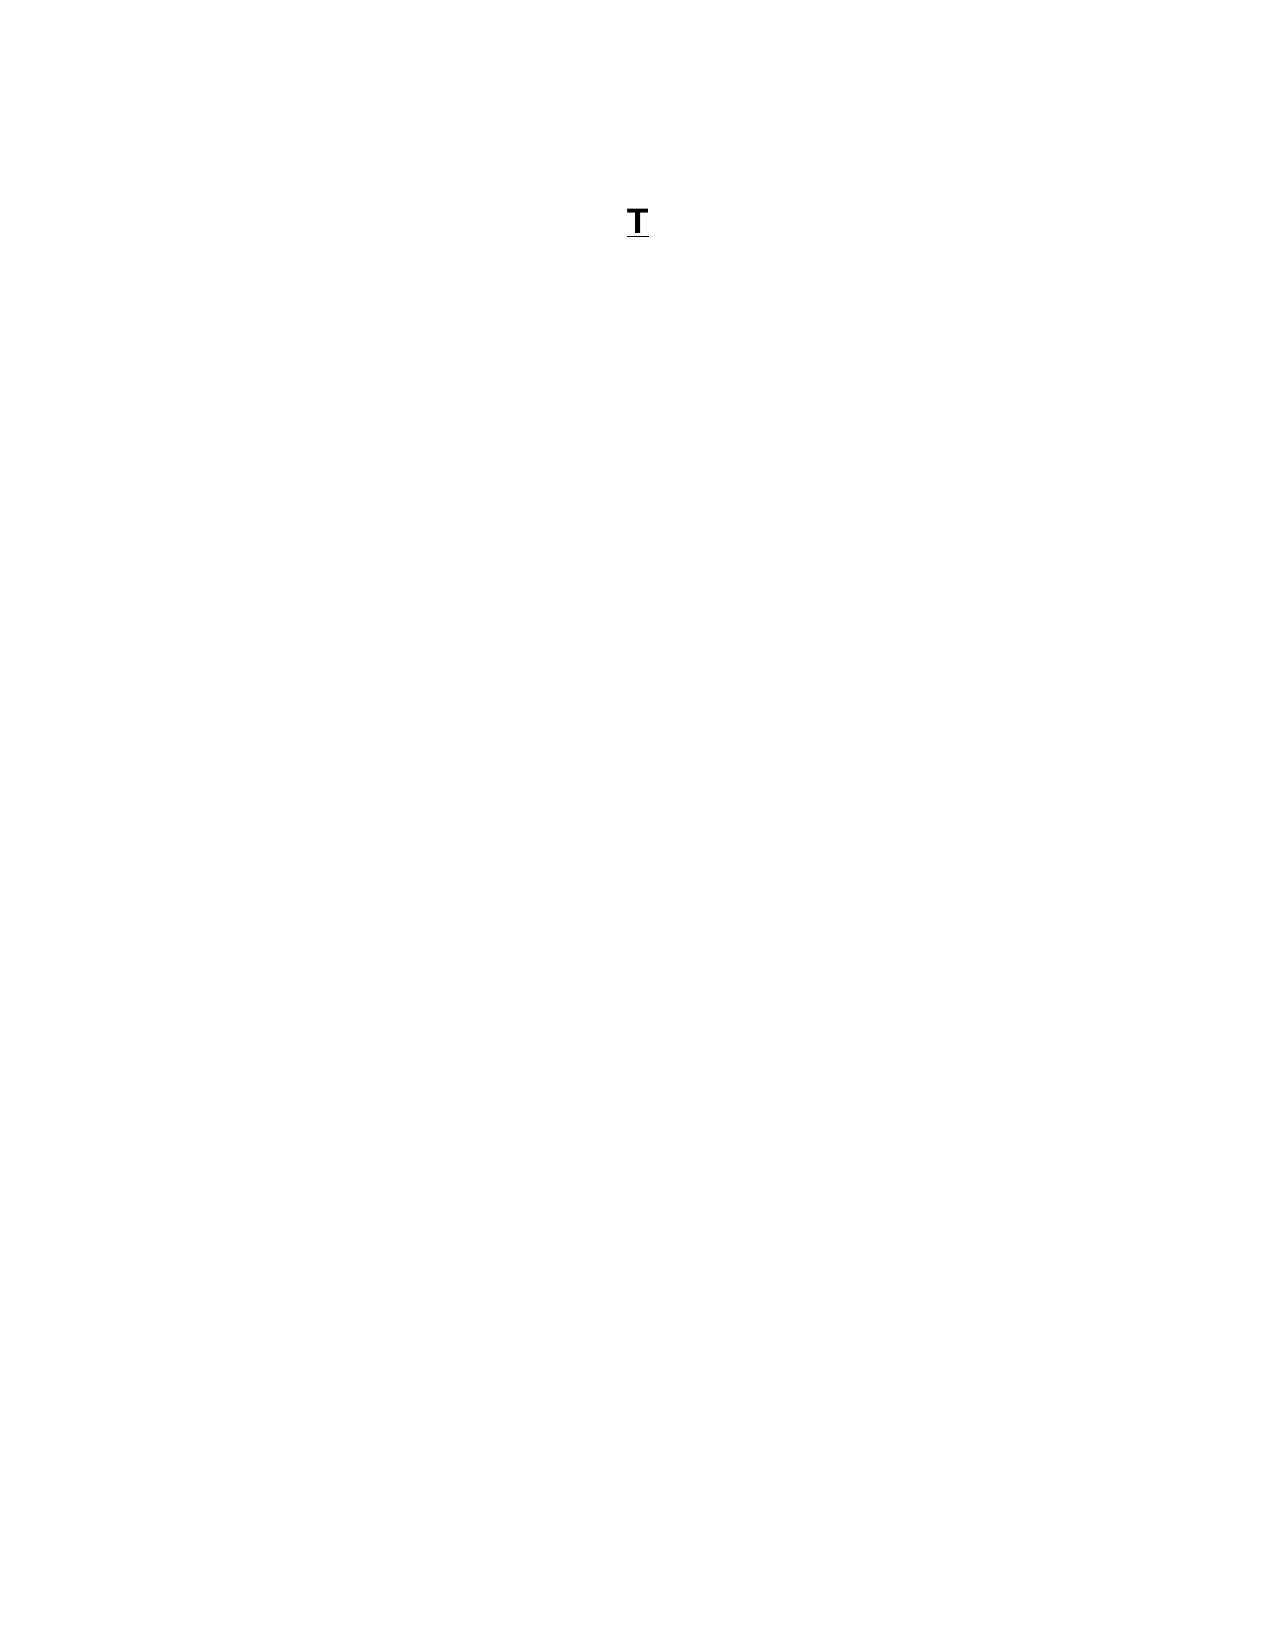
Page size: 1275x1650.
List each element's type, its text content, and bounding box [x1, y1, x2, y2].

subtitle T [150, 200, 1125, 241]
